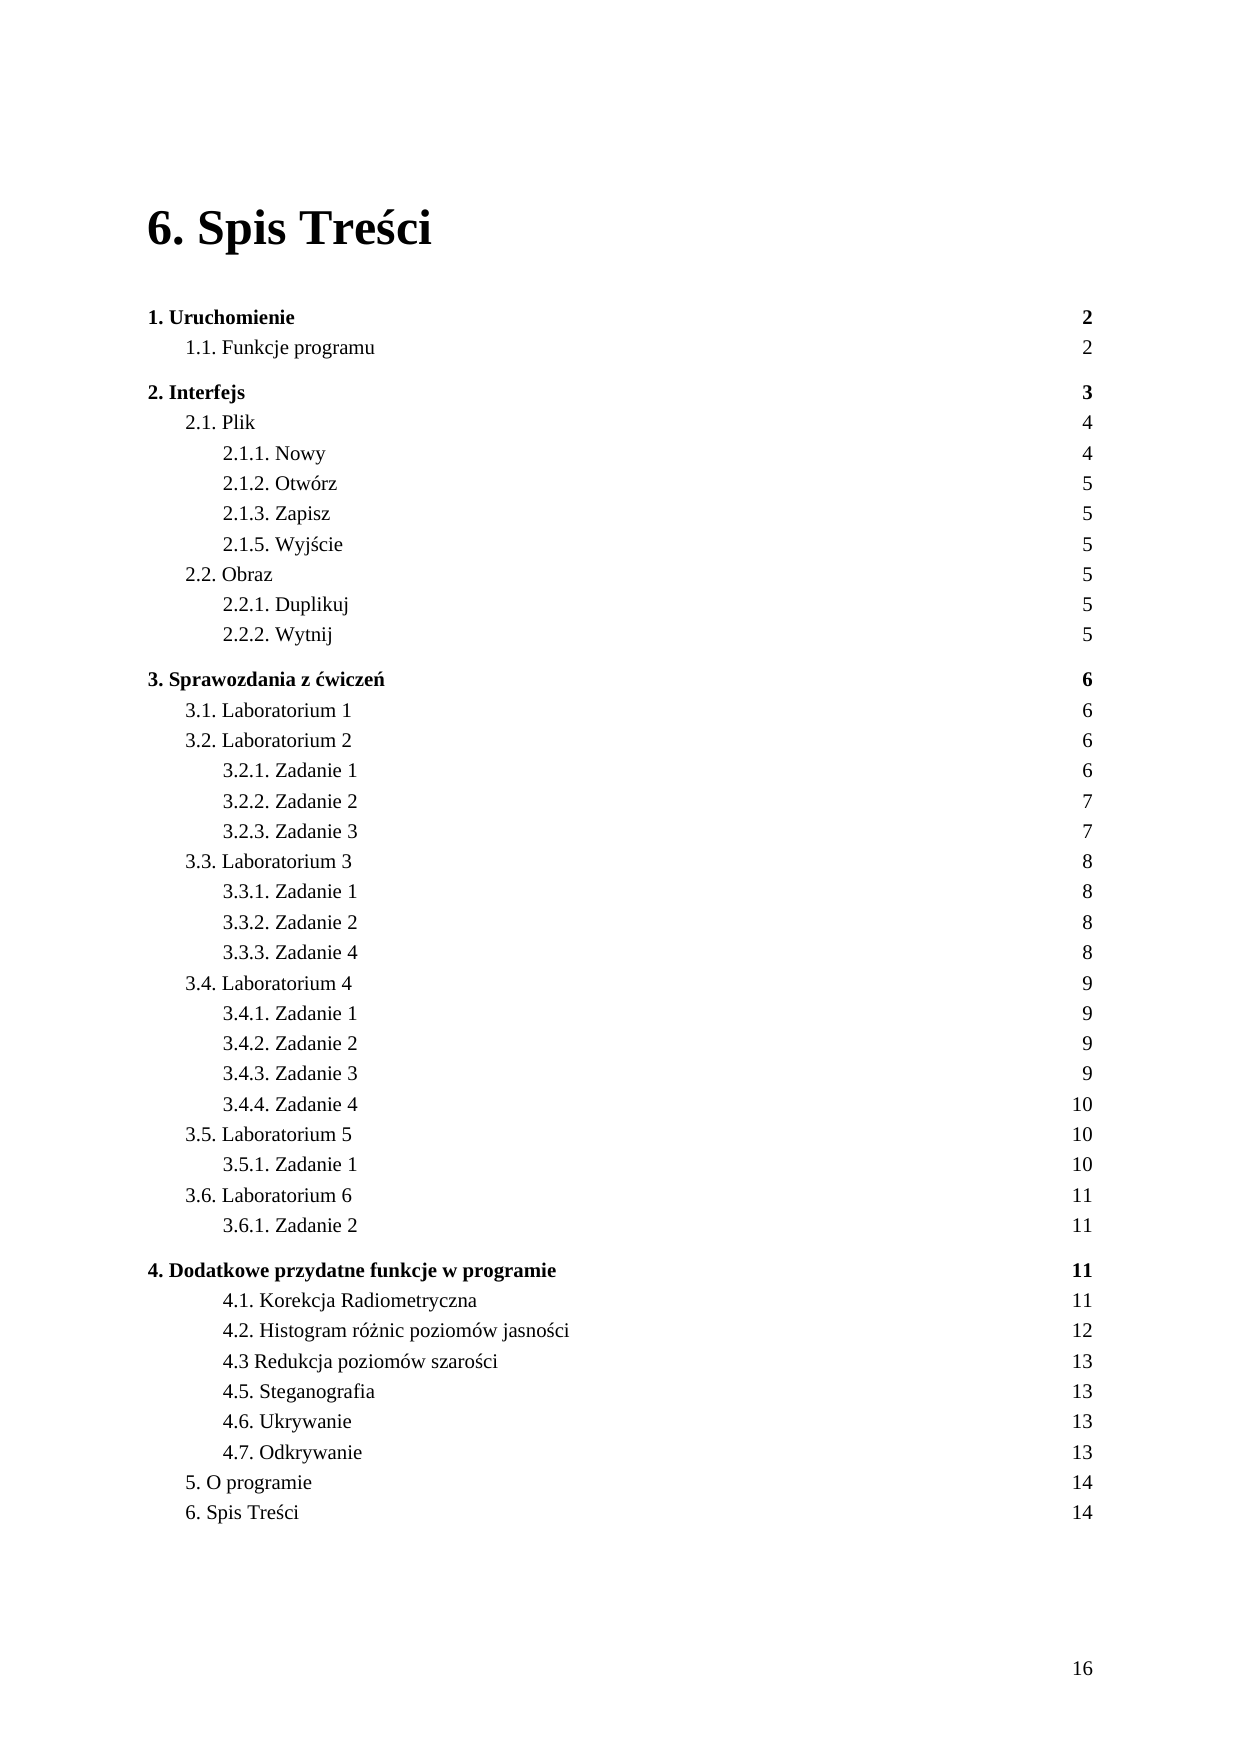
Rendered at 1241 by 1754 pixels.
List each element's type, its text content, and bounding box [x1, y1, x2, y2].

subtitle 6. Spis Treści [148, 198, 1093, 255]
